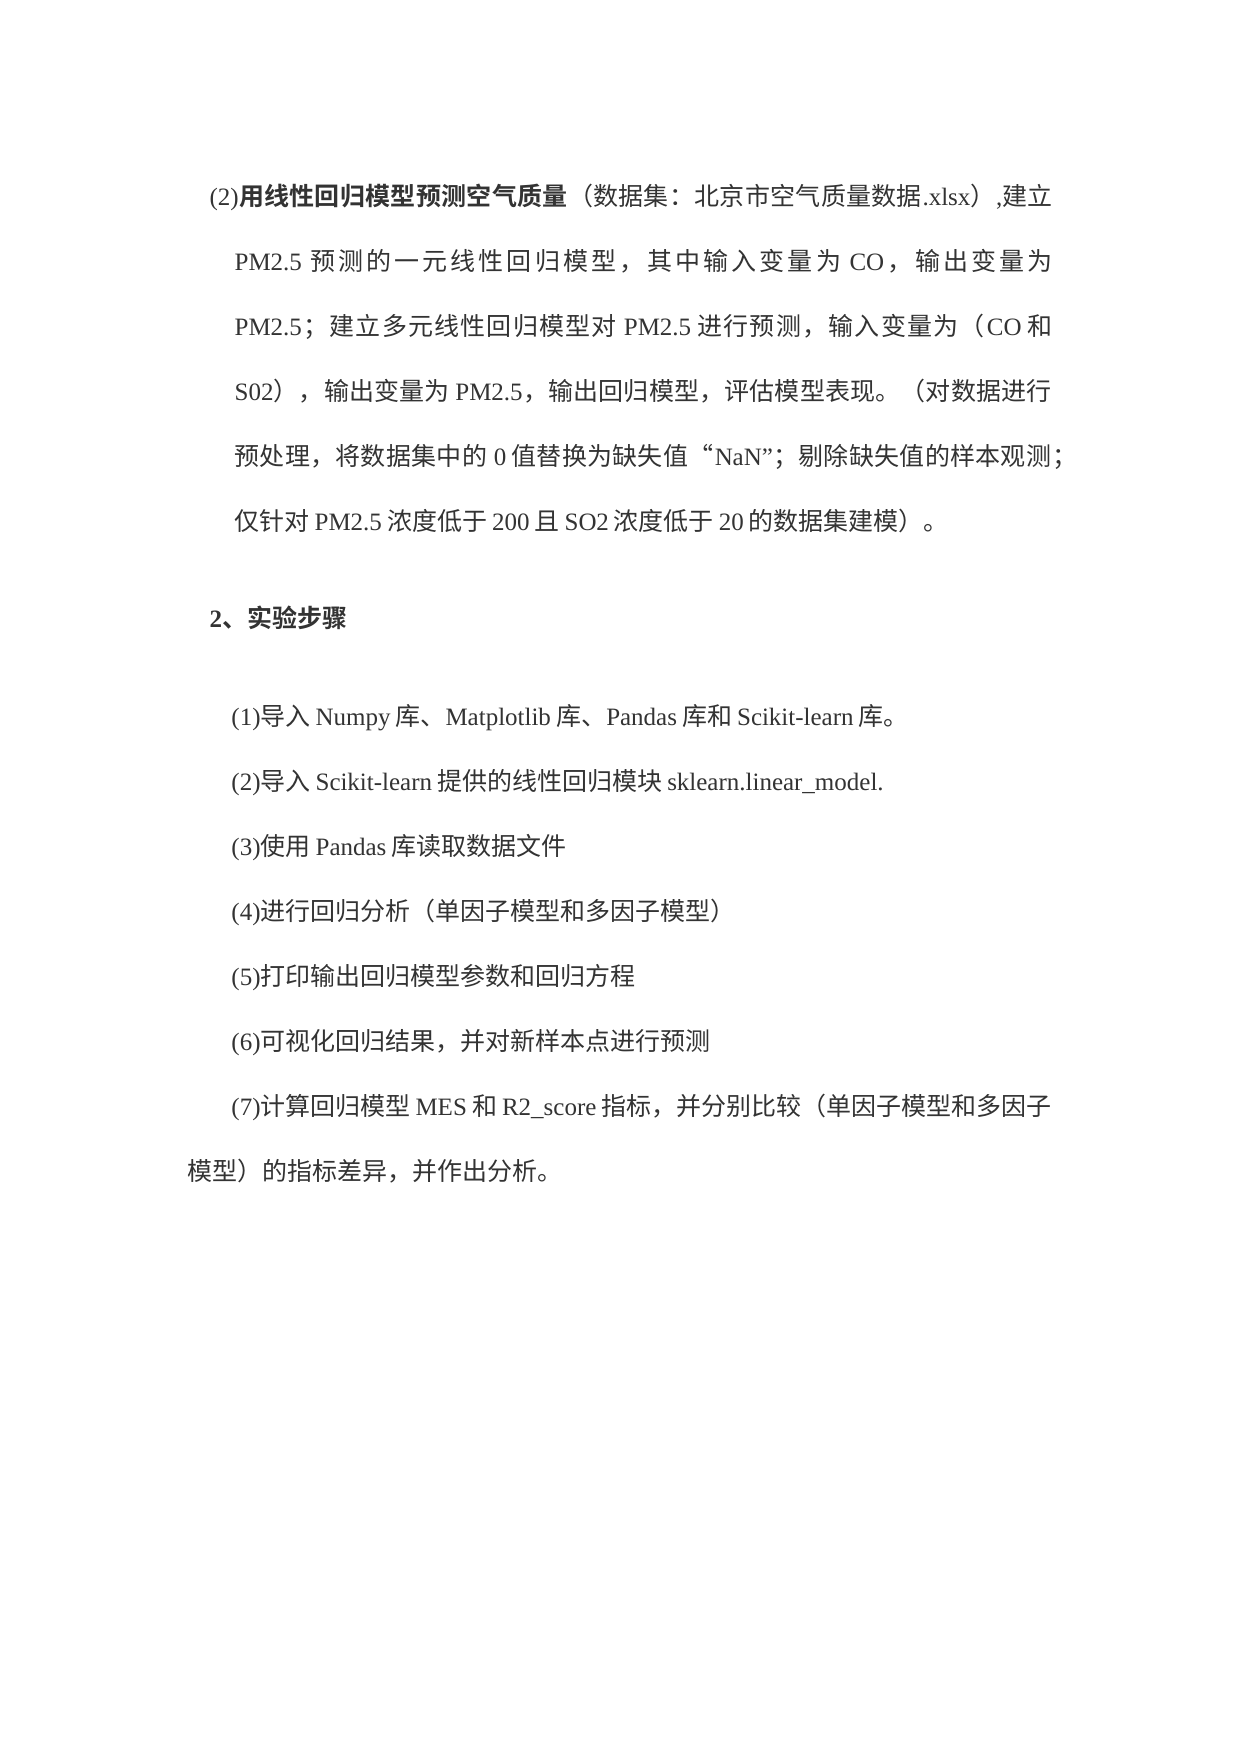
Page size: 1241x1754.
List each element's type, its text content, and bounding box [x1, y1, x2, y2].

text (1)导入Numpy库、Matplotlib库、Pandas库和Scikit-learn库。 [187, 682, 1053, 747]
text (3)使用Pandas库读取数据文件 [187, 812, 1053, 877]
text (2)用线性回归模型预测空气质量（数据集：北京市空气质量数据.xlsx）,建立PM2.5预测的一元线性回归模型，其中输入变量为CO，输出变量为PM2.5；建立多元线性回归模型对PM2.5进行预测，输入变量为（CO和S02），输出变量为PM2.5，输出回归模型，评估模型表现。（对数据进行预处理，将数据集中的0值替换为缺失值“NaN”；剔除缺失值的样本观测；仅针对PM2.5浓度低于200且SO2浓度低于20的数据集建模）。 [209, 162, 1053, 552]
text (2)导入Scikit-learn提供的线性回归模块sklearn.linear_model. [187, 747, 1053, 812]
text (7)计算回归模型MES和R2_score指标，并分别比较（单因子模型和多因子模型）的指标差异，并作出分析。 [187, 1072, 1053, 1202]
text 2、实验步骤 [187, 584, 1053, 649]
text (6)可视化回归结果，并对新样本点进行预测 [187, 1007, 1053, 1072]
text (4)进行回归分析（单因子模型和多因子模型） [187, 877, 1053, 942]
text (5)打印输出回归模型参数和回归方程 [187, 942, 1053, 1007]
